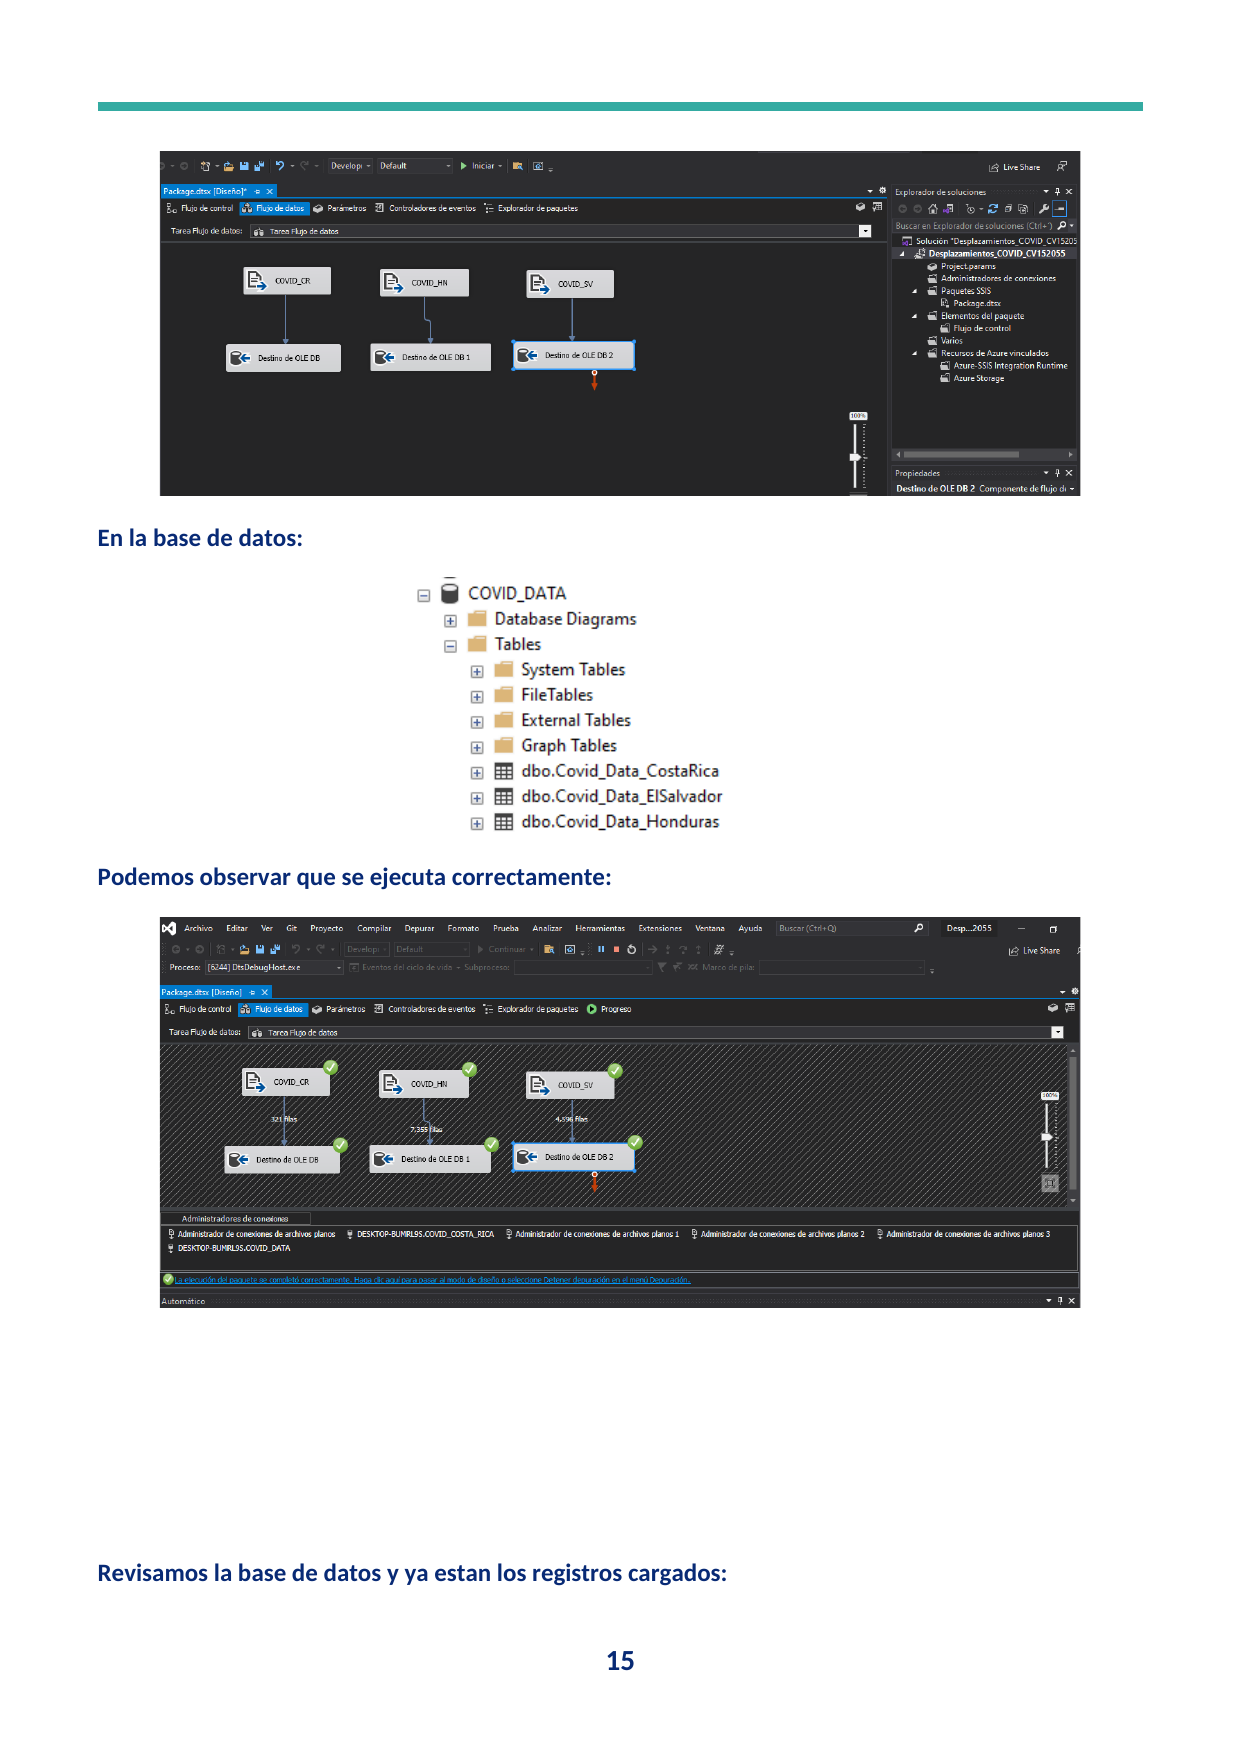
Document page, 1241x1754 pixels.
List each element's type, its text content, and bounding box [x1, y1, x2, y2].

picture [159, 151, 1081, 496]
text Podemos observar que se ejecuta correctamente: [97, 862, 1143, 892]
text Revisamos la base de datos y ya estan los registros cargados: [97, 1557, 1143, 1587]
text En la base de datos: [97, 522, 1143, 552]
picture [377, 577, 864, 836]
picture [159, 917, 1081, 1308]
